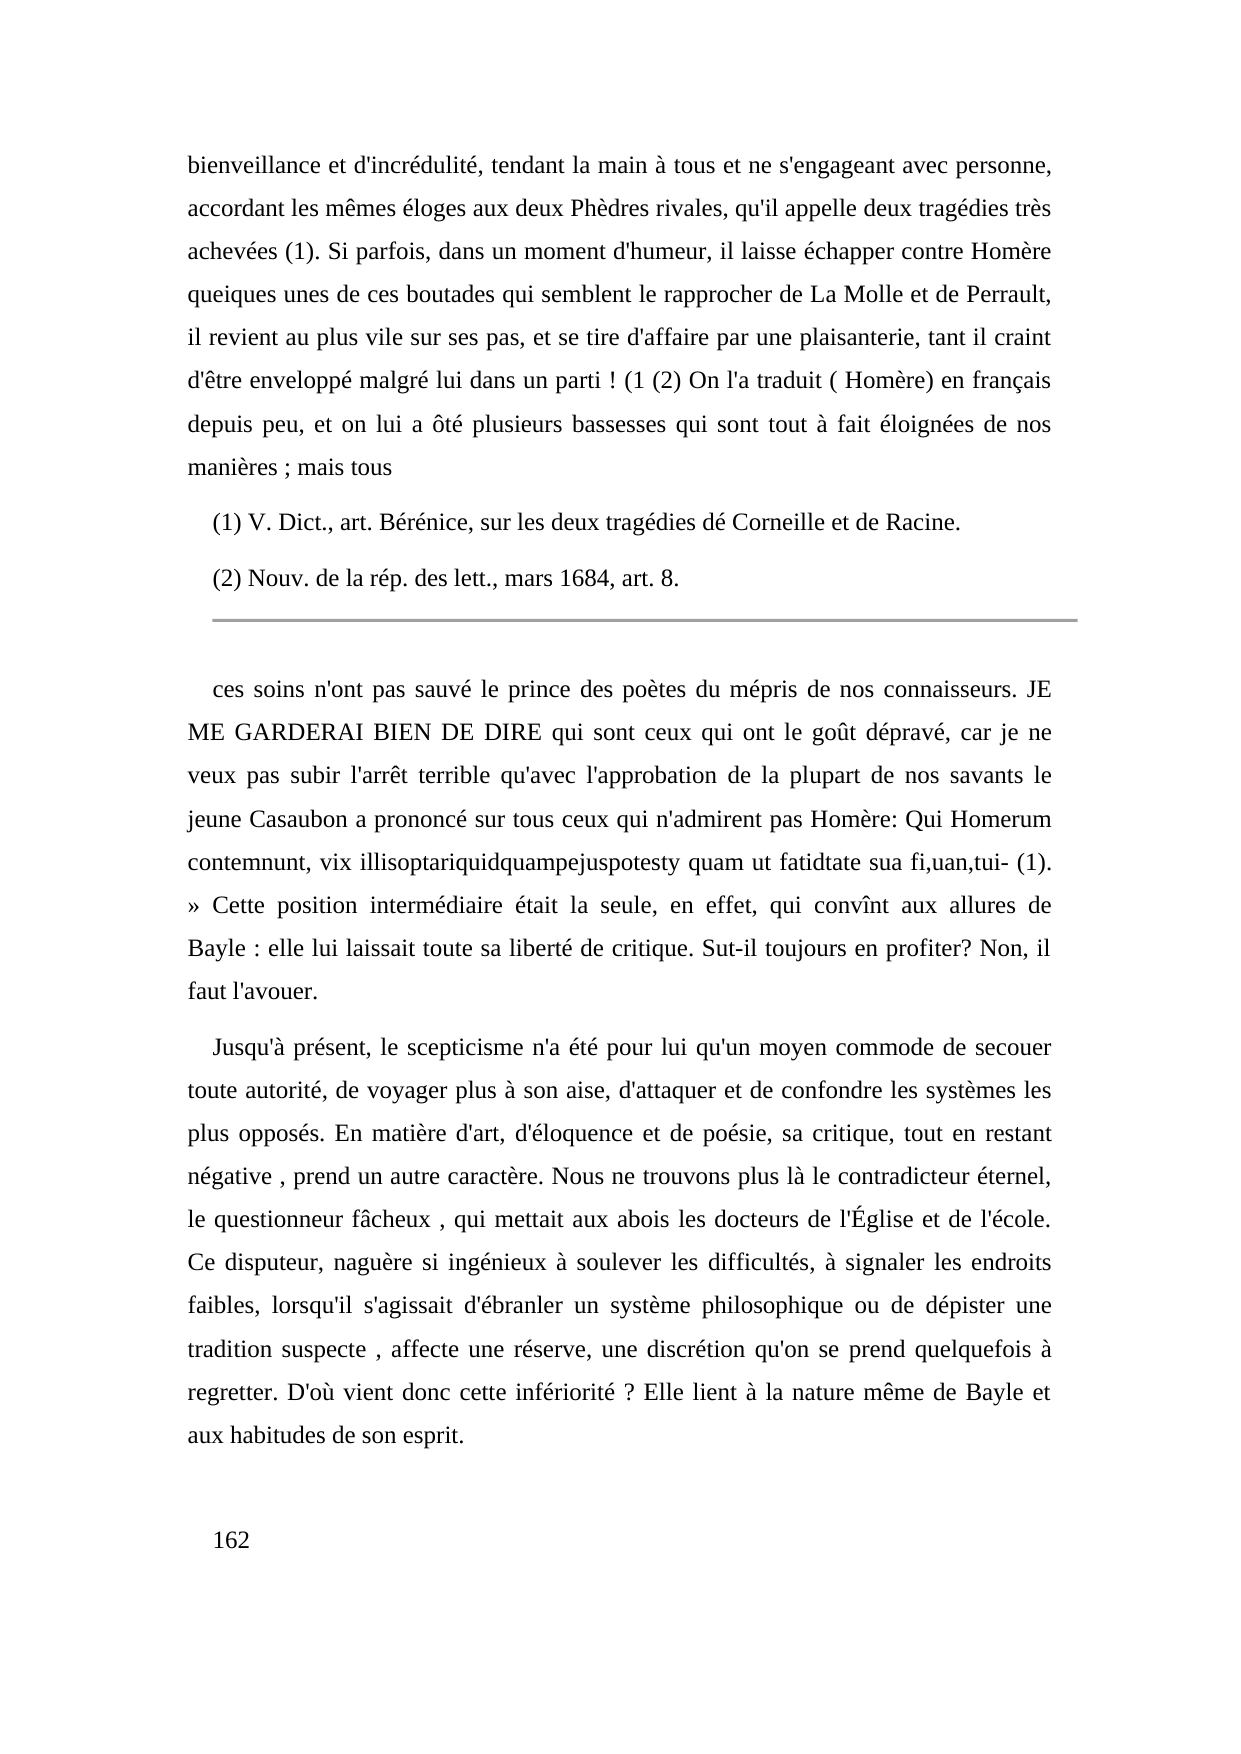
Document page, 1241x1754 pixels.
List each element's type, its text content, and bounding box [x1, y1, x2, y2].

text ces soins n'ont pas sauvé le prince des poètes du mépris de nos connaisseurs. JE ME GARDERAI BIEN DE DIRE qui sont ceux qui ont le goût dépravé, car je ne veux pas subir l'arrêt terrible qu'avec l'approbation de la plupart de nos savants le jeune Casaubon a prononcé sur tous ceux qui n'admirent pas Homère: Qui Homerum contemnunt, vix illisoptariquidquampejuspotesty quam ut fatidtate sua fi,uan,tui- (1). » Cette position intermédiaire était la seule, en effet, qui convînt aux allures de Bayle : elle lui laissait toute sa liberté de critique. Sut-il toujours en profiter? Non, il faut l'avouer. [187, 674, 1053, 1005]
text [187, 150, 1053, 481]
text Jusqu'à présent, le scepticisme n'a été pour lui qu'un moyen commode de secouer toute autorité, de voyager plus à son aise, d'attaquer et de confondre les systèmes les plus opposés. En matière d'art, d'éloquence et de poésie, sa critique, tout en restant négative , prend un autre caractère. Nous ne trouvons plus là le contradicteur éternel, le questionneur fâcheux , qui mettait aux abois les docteurs de l'Église et de l'école. Ce disputeur, naguère si ingénieux à soulever les difficultés, à signaler les endroits faibles, lorsqu'il s'agissait d'ébranler un système philosophique ou de dépister une tradition suspecte , affecte une réserve, une discrétion qu'on se prend quelquefois à regretter. D'où vient donc cette infériorité ? Elle lient à la nature même de Bayle et aux habitudes de son esprit. [187, 1032, 1053, 1449]
text (1) V. Dict., art. Bérénice, sur les deux tragédies dé Corneille et de Racine. [187, 507, 1053, 536]
text (2) Nouv. de la rép. des lett., mars 1684, art. 8. [187, 563, 1053, 592]
